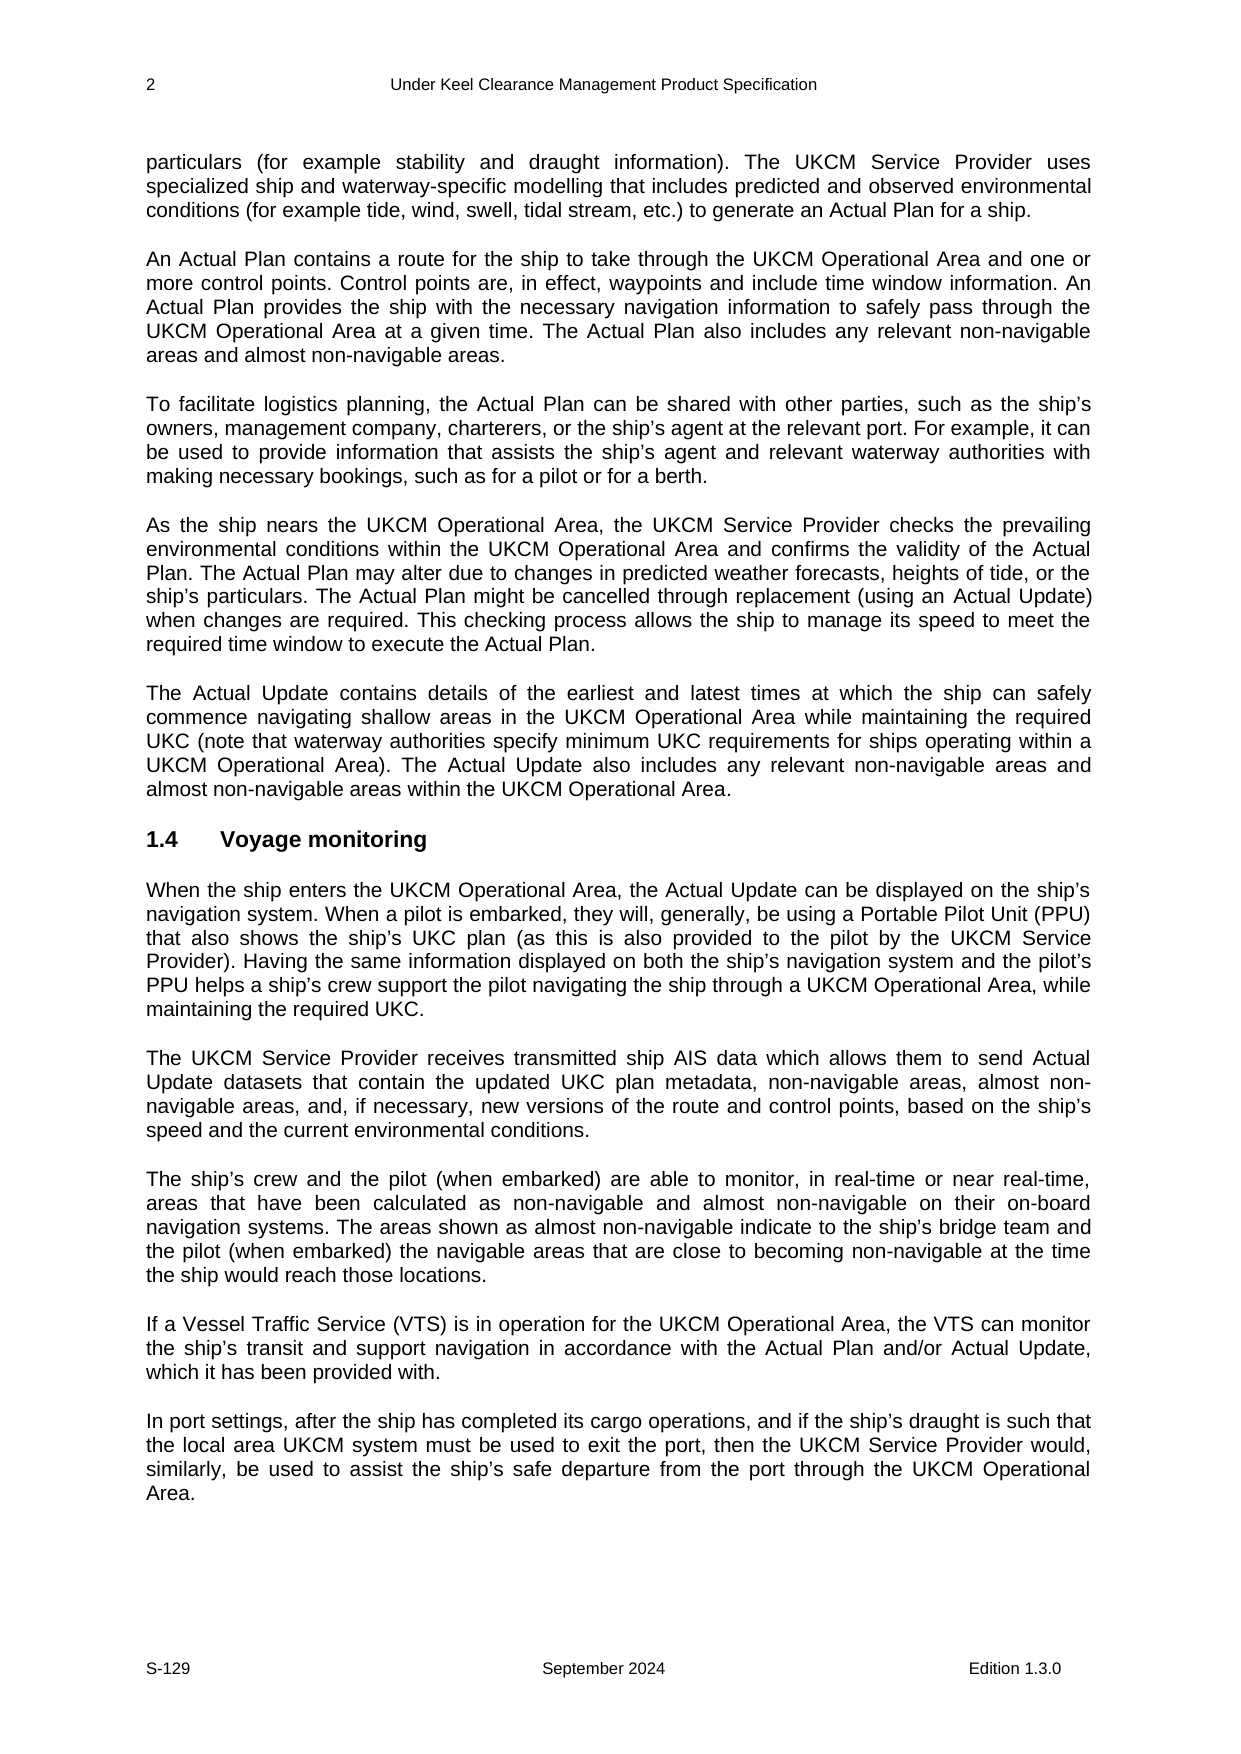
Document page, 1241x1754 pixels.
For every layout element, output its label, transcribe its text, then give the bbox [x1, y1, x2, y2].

text The ship’s crew and the pilot (when embarked) are able to monitor, in real-time or near real-time, areas that have been calculated as non-navigable and almost non-navigable on their on-board navigation systems. The areas shown as almost non-navigable indicate to the ship’s bridge team and the pilot (when embarked) the navigable areas that are close to becoming non-navigable at the time the ship would reach those locations. [146, 1167, 1092, 1287]
text The UKCM Service Provider receives transmitted ship AIS data which allows them to send Actual Update datasets that contain the updated UKC plan metadata, non-navigable areas, almost non-navigable areas, and, if necessary, new versions of the route and control points, based on the ship’s speed and the current environmental conditions. [146, 1046, 1092, 1142]
text To facilitate logistics planning, the Actual Plan can be shared with other parties, such as the ship’s owners, management company, charterers, or the ship’s agent at the relevant port. For example, it can be used to provide information that assists the ship’s agent and relevant waterway authorities with making necessary bookings, such as for a pilot or for a berth. [146, 392, 1092, 487]
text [146, 150, 1092, 222]
text In port settings, after the ship has completed its cargo operations, and if the ship’s draught is such that the local area UKCM system must be used to exit the port, then the UKCM Service Provider would, similarly, be used to assist the ship’s safe departure from the port through the UKCM Operational Area. [146, 1409, 1092, 1504]
text The Actual Update contains details of the earliest and latest times at which the ship can safely commence navigating shallow areas in the UKCM Operational Area while maintaining the required UKC (note that waterway authorities specify minimum UKC requirements for ships operating within a UKCM Operational Area). The Actual Update also includes any relevant non-navigable areas and almost non-navigable areas within the UKCM Operational Area. [146, 681, 1092, 801]
text An Actual Plan contains a route for the ship to take through the UKCM Operational Area and one or more control points. Control points are, in effect, waypoints and include time window information. An Actual Plan provides the ship with the necessary navigation information to safely pass through the UKCM Operational Area at a given time. The Actual Plan also includes any relevant non-navigable areas and almost non-navigable areas. [146, 247, 1092, 367]
text When the ship enters the UKCM Operational Area, the Actual Update can be displayed on the ship’s navigation system. When a pilot is embarked, they will, generally, be using a Portable Pilot Unit (PPU) that also shows the ship’s UKC plan (as this is also provided to the pilot by the UKCM Service Provider). Having the same information displayed on both the ship’s navigation system and the pilot’s PPU helps a ship’s crew support the pilot navigating the ship through a UKCM Operational Area, while maintaining the required UKC. [146, 877, 1092, 1021]
text If a Vessel Traffic Service (VTS) is in operation for the UKCM Operational Area, the VTS can monitor the ship’s transit and support navigation in accordance with the Actual Plan and/or Actual Update, which it has been provided with. [146, 1312, 1092, 1384]
subtitle Voyage monitoring [146, 826, 1092, 852]
text As the ship nears the UKCM Operational Area, the UKCM Service Provider checks the prevailing environmental conditions within the UKCM Operational Area and confirms the validity of the Actual Plan. The Actual Plan may alter due to changes in predicted weather forecasts, heights of tide, or the ship’s particulars. The Actual Plan might be cancelled through replacement (using an Actual Update) when changes are required. This checking process allows the ship to manage its speed to meet the required time window to execute the Actual Plan. [146, 512, 1092, 656]
